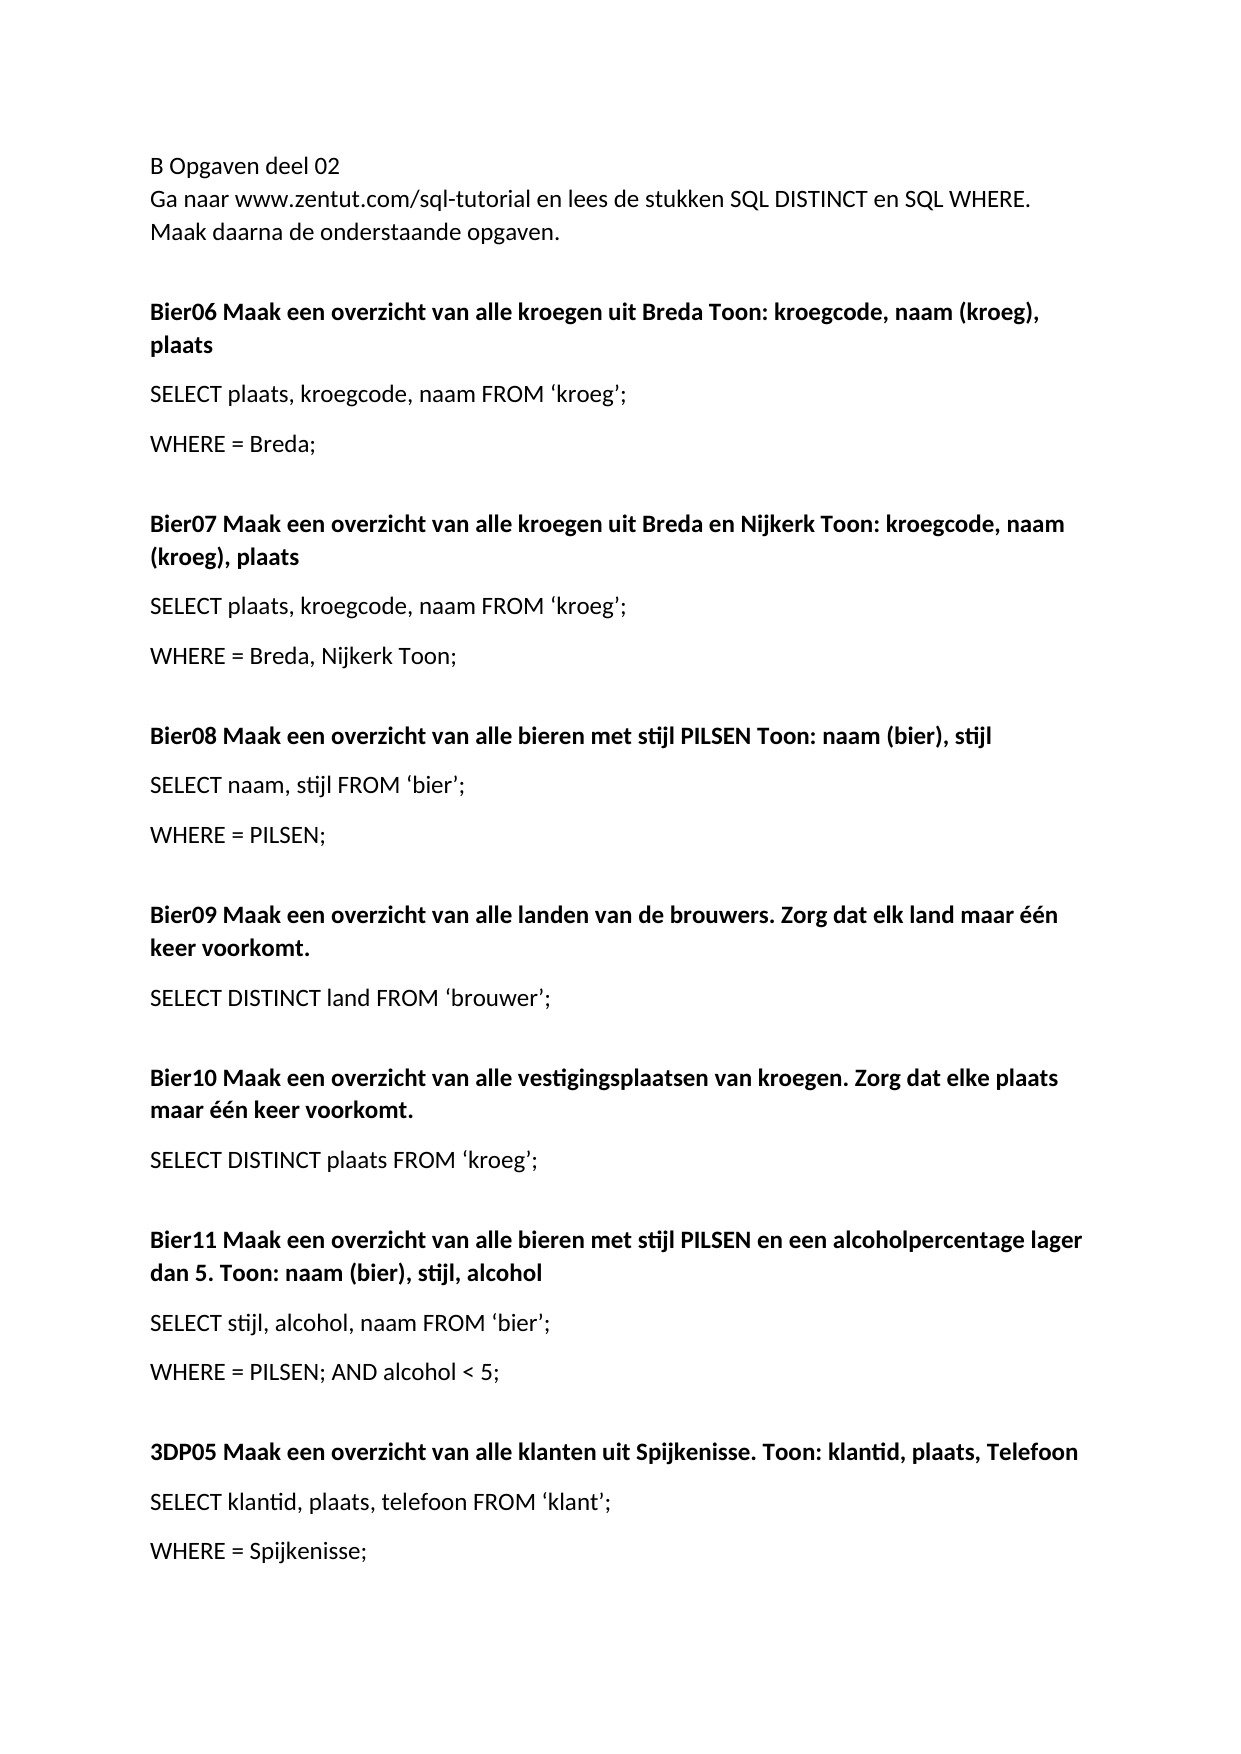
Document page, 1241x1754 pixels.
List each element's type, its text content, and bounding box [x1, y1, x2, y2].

text Bier08 Maak een overzicht van alle bieren met stijl PILSEN Toon: naam (bier), stijl [150, 689, 1090, 751]
text WHERE = Breda; [150, 428, 1090, 458]
text Bier06 Maak een overzicht van alle kroegen uit Breda Toon: kroegcode, naam (kroeg), plaats [150, 265, 1090, 359]
text WHERE = PILSEN; [150, 819, 1090, 850]
text SELECT naam, stijl FROM ‘bier’; [150, 769, 1090, 800]
text SELECT stijl, alcohol, naam FROM ‘bier’; [150, 1307, 1090, 1337]
text SELECT plaats, kroegcode, naam FROM ‘kroeg’; [150, 590, 1090, 621]
text WHERE = Spijkenisse; [150, 1535, 1090, 1566]
text SELECT DISTINCT plaats FROM ‘kroeg’; [150, 1144, 1090, 1175]
text Bier11 Maak een overzicht van alle bieren met stijl PILSEN en een alcoholpercentage lager dan 5. Toon: naam (bier), stijl, alcohol [150, 1194, 1090, 1288]
text SELECT plaats, kroegcode, naam FROM ‘kroeg’; [150, 378, 1090, 409]
text WHERE = PILSEN; AND alcohol < 5; [150, 1356, 1090, 1387]
text Bier10 Maak een overzicht van alle vestigingsplaatsen van kroegen. Zorg dat elke plaats maar één keer voorkomt. [150, 1031, 1090, 1125]
text WHERE = Breda, Nijkerk Toon; [150, 640, 1090, 671]
text Bier09 Maak een overzicht van alle landen van de brouwers. Zorg dat elk land maar één keer voorkomt. [150, 869, 1090, 963]
text B Opgaven deel 02 Ga naar www.zentut.com/sql-tutorial en lees de stukken SQL DISTINCT en SQL WHERE. Maak daarna de onderstaande opgaven. [150, 150, 1090, 246]
text SELECT klantid, plaats, telefoon FROM ‘klant’; [150, 1486, 1090, 1516]
text Bier07 Maak een overzicht van alle kroegen uit Breda en Nijkerk Toon: kroegcode, naam (kroeg), plaats [150, 477, 1090, 571]
text SELECT DISTINCT land FROM ‘brouwer’; [150, 982, 1090, 1012]
text 3DP05 Maak een overzicht van alle klanten uit Spijkenisse. Toon: klantid, plaats, Telefoon [150, 1406, 1090, 1467]
